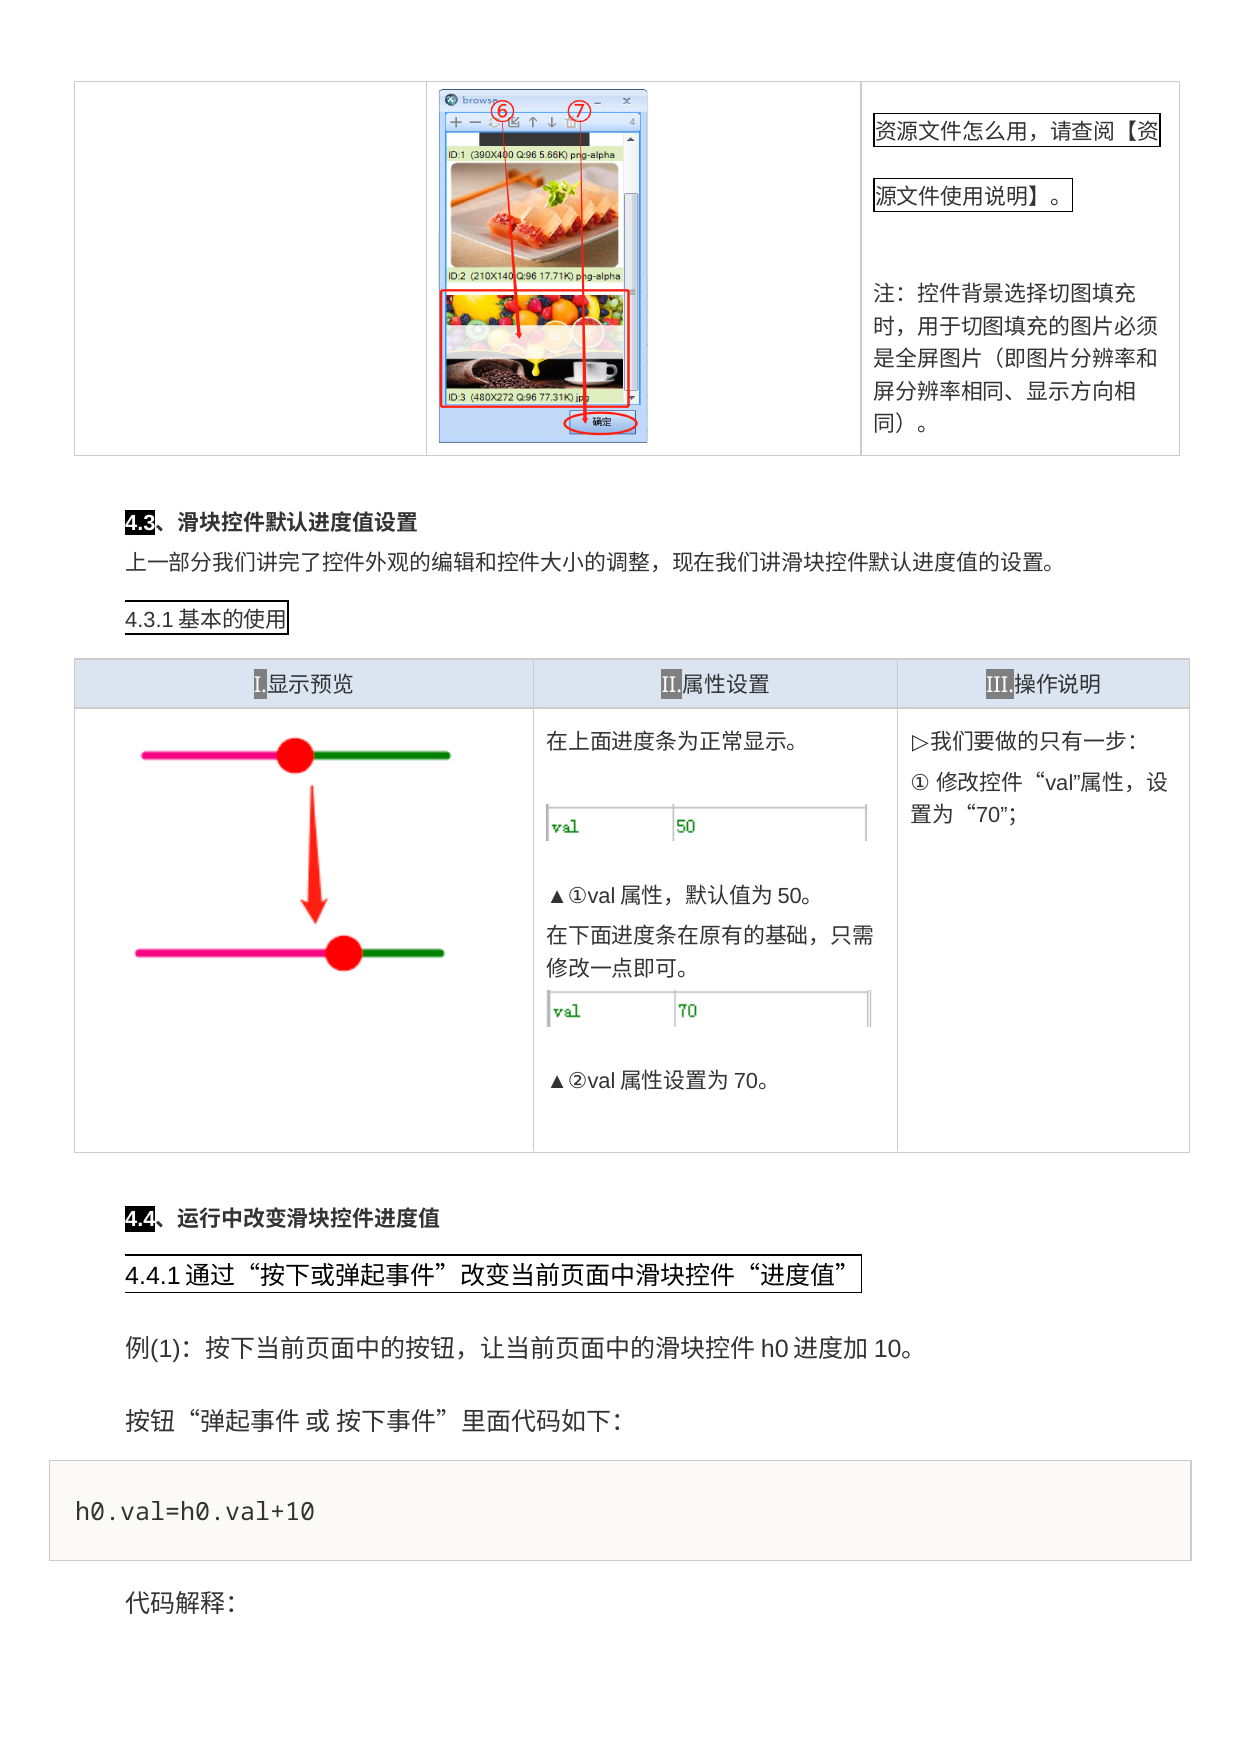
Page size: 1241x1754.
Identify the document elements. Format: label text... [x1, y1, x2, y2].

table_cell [75, 82, 426, 455]
text 上一部分我们讲完了控件外观的编辑和控件大小的调整，现在我们讲滑块控件默认进度值的设置。 [75, 545, 1165, 577]
text h0.val=h0.val+10 [50, 1461, 1190, 1560]
text 例(1)：按下当前页面中的按钮，让当前页面中的滑块控件h0进度加10。 [75, 1314, 1165, 1379]
text 代码解释： [75, 1569, 1165, 1634]
text 4.3、滑块控件默认进度值设置 [75, 504, 1165, 537]
table_cell ▷我们要做的只有一步： ① 修改控件“val”属性，设置为“70”； [898, 709, 1189, 1151]
picture [86, 716, 522, 1013]
text 4.4、运行中改变滑块控件进度值 [75, 1201, 1165, 1233]
text 4.3.1基本的使用 [75, 585, 1165, 650]
table_cell [427, 82, 860, 455]
picture [546, 990, 872, 1027]
picture [438, 89, 648, 443]
text 按钮“弹起事件 或 按下事件”里面代码如下： [75, 1387, 1165, 1452]
picture [546, 804, 867, 841]
text 4.4.1通过“按下或弹起事件”改变当前页面中滑块控件“进度值” [75, 1241, 1165, 1306]
table_header I.显示预览 [75, 660, 533, 707]
table_header II.属性设置 [534, 660, 897, 707]
table_cell 在上面进度条为正常显示。 ▲①val属性，默认值为50。 在下面进度条在原有的基础，只需修改一点即可。 ▲②val属性设置为70。 [534, 709, 897, 1151]
table_header III.操作说明 [898, 660, 1189, 707]
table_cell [862, 82, 1179, 455]
table_cell [75, 709, 533, 1151]
